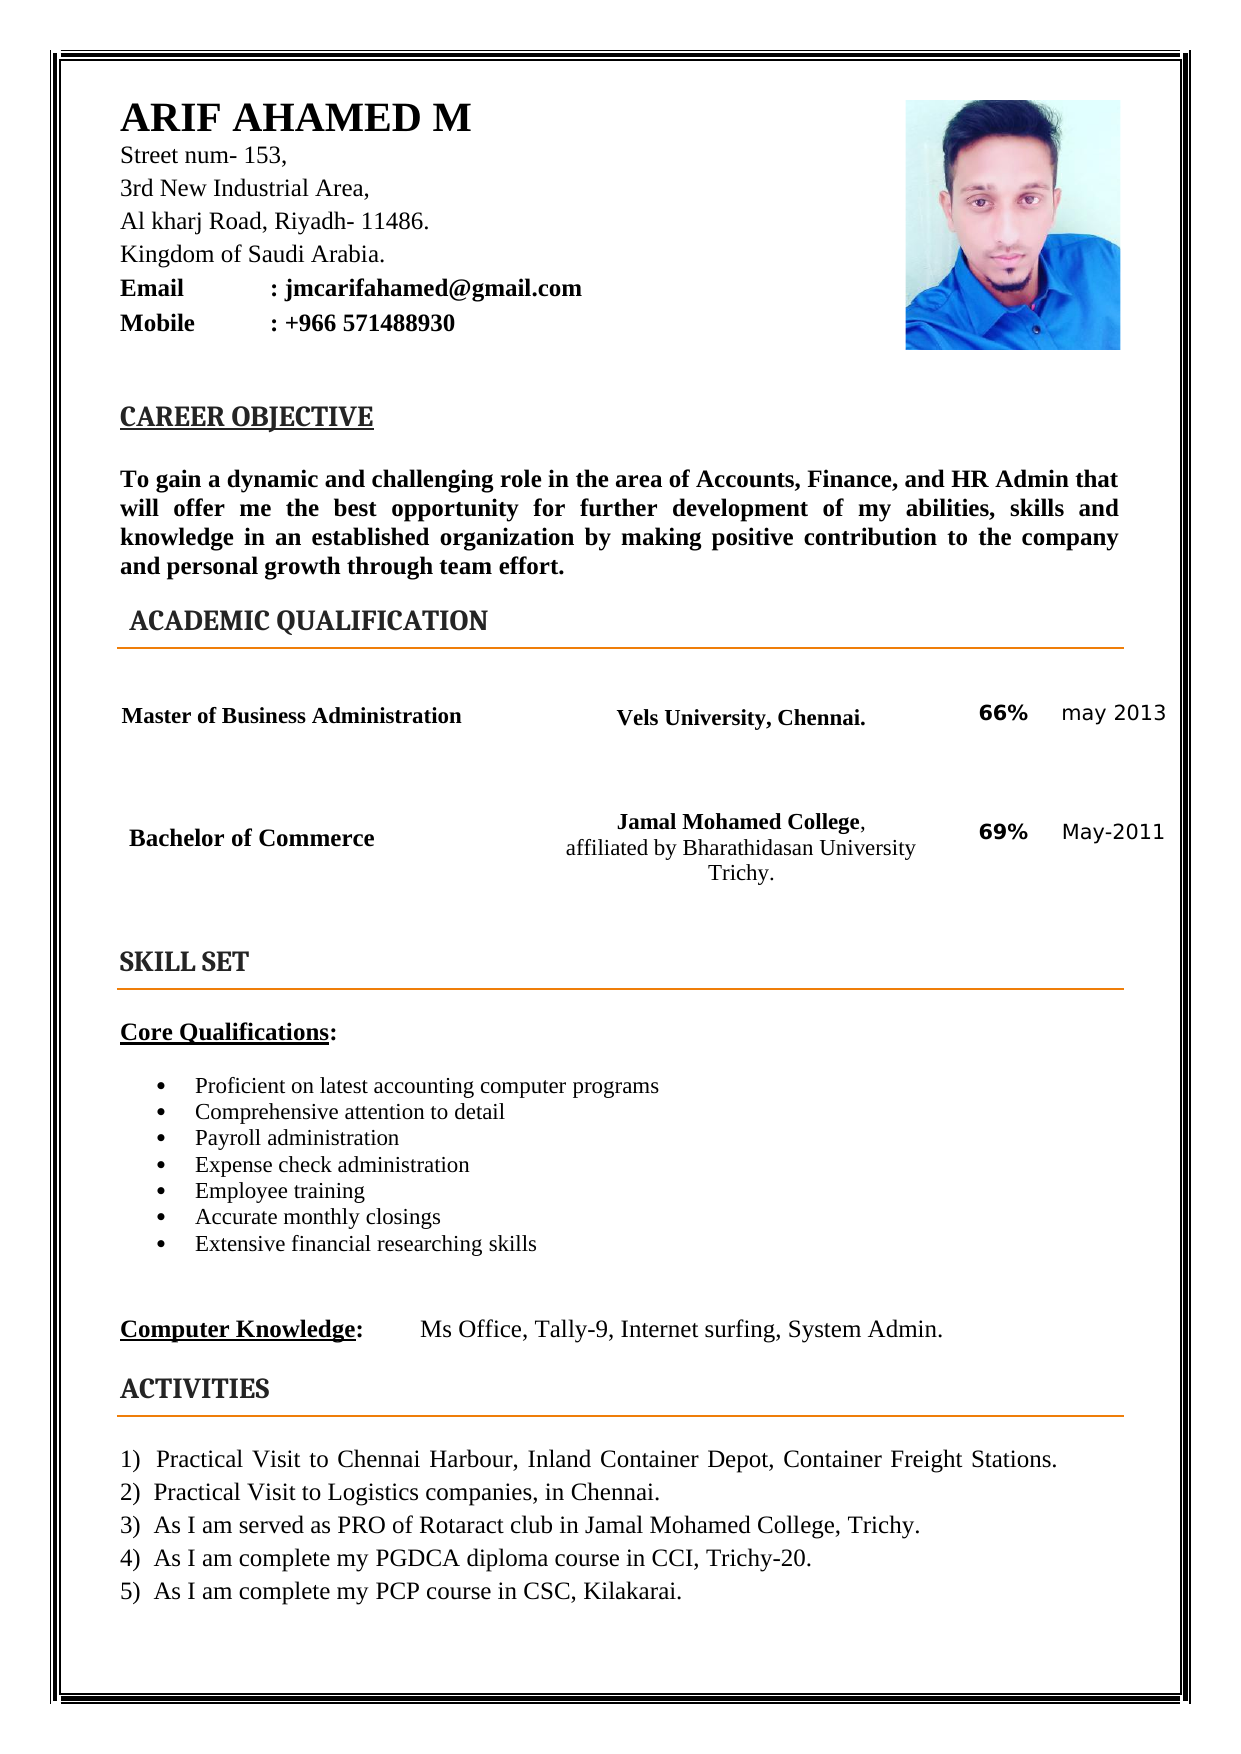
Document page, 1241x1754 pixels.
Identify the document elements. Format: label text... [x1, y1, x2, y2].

table_header Vels University, Chennai. Jamal Mohamed College, affiliated by Bharathidasan University Trichy. [514, 701, 947, 888]
picture [905, 169, 1121, 173]
table_header 66% 69% [948, 701, 1039, 888]
list Employee training [157, 1177, 1182, 1204]
list As I am complete my PGDCA diploma course in CCI, Trichy-20. [120, 1543, 1182, 1572]
table_header may 2013 May-2011 [1039, 701, 1171, 888]
text SKILL SET [120, 945, 1182, 979]
list Proficient on latest accounting computer programs [157, 1072, 1182, 1098]
text Street num- 153, [120, 141, 1182, 169]
list Practical Visit to Chennai Harbour, Inland Container Depot, Container Freight Stations. [120, 1444, 1182, 1473]
text Computer Knowledge: Ms Office, Tally-9, Internet surfing, System Admin. [120, 1314, 1182, 1342]
picture [905, 202, 1121, 350]
list Extensive financial researching skills [157, 1230, 1182, 1256]
list As I am complete my PCP course in CSC, Kilakarai. [120, 1576, 1182, 1605]
text Al kharj Road, Riyadh- 11486. Kingdom of Saudi Arabia. [120, 206, 431, 268]
list Comprehensive attention to detail [157, 1098, 1182, 1125]
text CAREER OBJECTIVE [120, 400, 1182, 434]
text ARIF AHAMED M [120, 93, 1182, 141]
text To gain a dynamic and challenging role in the area of Accounts, Finance, and HR Admin that will offer me the best opportunity for further development of my abilities, skills and knowledge in an established organization by making positive contribution to the company and personal growth through team effort. [120, 464, 1121, 579]
list Practical Visit to Logistics companies, in Chennai. [120, 1477, 1182, 1506]
table_header Master of Business Administration Bachelor of Commerce [101, 701, 514, 888]
list Payroll administration [157, 1125, 1182, 1151]
list Accurate monthly closings [157, 1204, 1182, 1230]
text 3rd New Industrial Area, [120, 173, 1182, 202]
text Email : jmcarifahamed@gmail.com Mobile : +966 571488930 [120, 273, 594, 337]
subtitle ACTIVITIES [120, 1372, 1182, 1406]
text ACADEMIC QUALIFICATION [129, 604, 1182, 638]
list As I am served as PRO of Rotaract club in Jamal Mohamed College, Trichy. [120, 1510, 1182, 1539]
list Expense check administration [157, 1151, 1182, 1177]
text Core Qualifications: [120, 1017, 1182, 1046]
